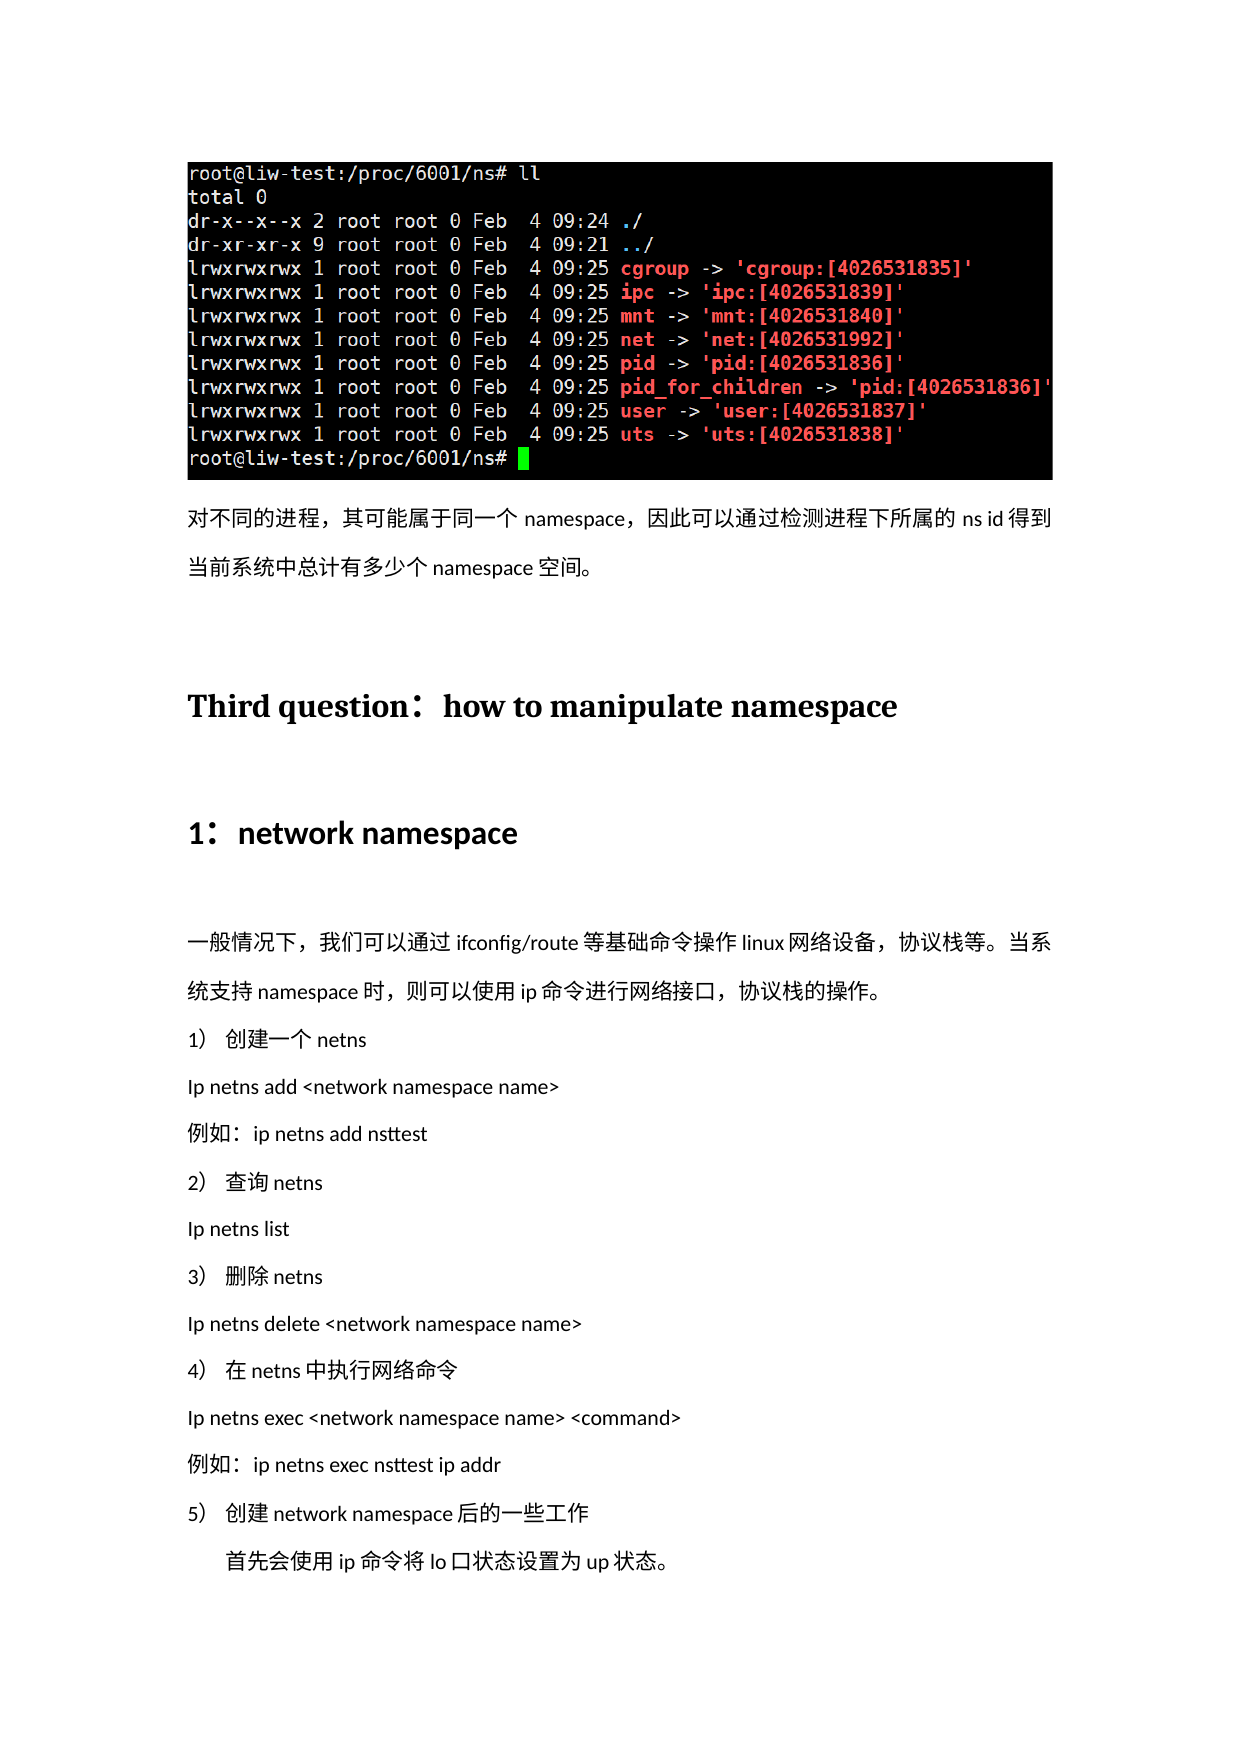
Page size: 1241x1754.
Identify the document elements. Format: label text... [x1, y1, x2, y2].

list 查询netns [187, 1164, 1053, 1197]
text 对不同的进程，其可能属于同一个namespace，因此可以通过检测进程下所属的ns id得到当前系统中总计有多少个namespace空间。 [187, 500, 1053, 582]
text 一般情况下，我们可以通过ifconfig/route等基础命令操作linux网络设备，协议栈等。当系统支持namespace时，则可以使用ip命令进行网络接口，协议栈的操作。 [187, 925, 1053, 1006]
picture [187, 162, 1053, 480]
subtitle Third question：how to manipulate namespace [187, 670, 1053, 735]
list 在netns中执行网络命令 [187, 1353, 1053, 1385]
text 例如：ip netns add nsttest [187, 1116, 1053, 1148]
text Ip netns list [187, 1213, 1053, 1245]
list 删除netns [187, 1258, 1053, 1291]
text 例如：ip netns exec nsttest ip addr [187, 1447, 1053, 1479]
text Ip netns add <network namespace name> [187, 1070, 1053, 1103]
subtitle 1：network namespace [187, 797, 1053, 862]
list 创建network namespace后的一些工作 [187, 1495, 1053, 1528]
list 创建一个netns [187, 1022, 1053, 1054]
text Ip netns exec <network namespace name> <command> [187, 1401, 1053, 1433]
text Ip netns delete <network namespace name> [187, 1307, 1053, 1339]
list 首先会使用ip命令将lo口状态设置为up状态。 [225, 1543, 1053, 1576]
